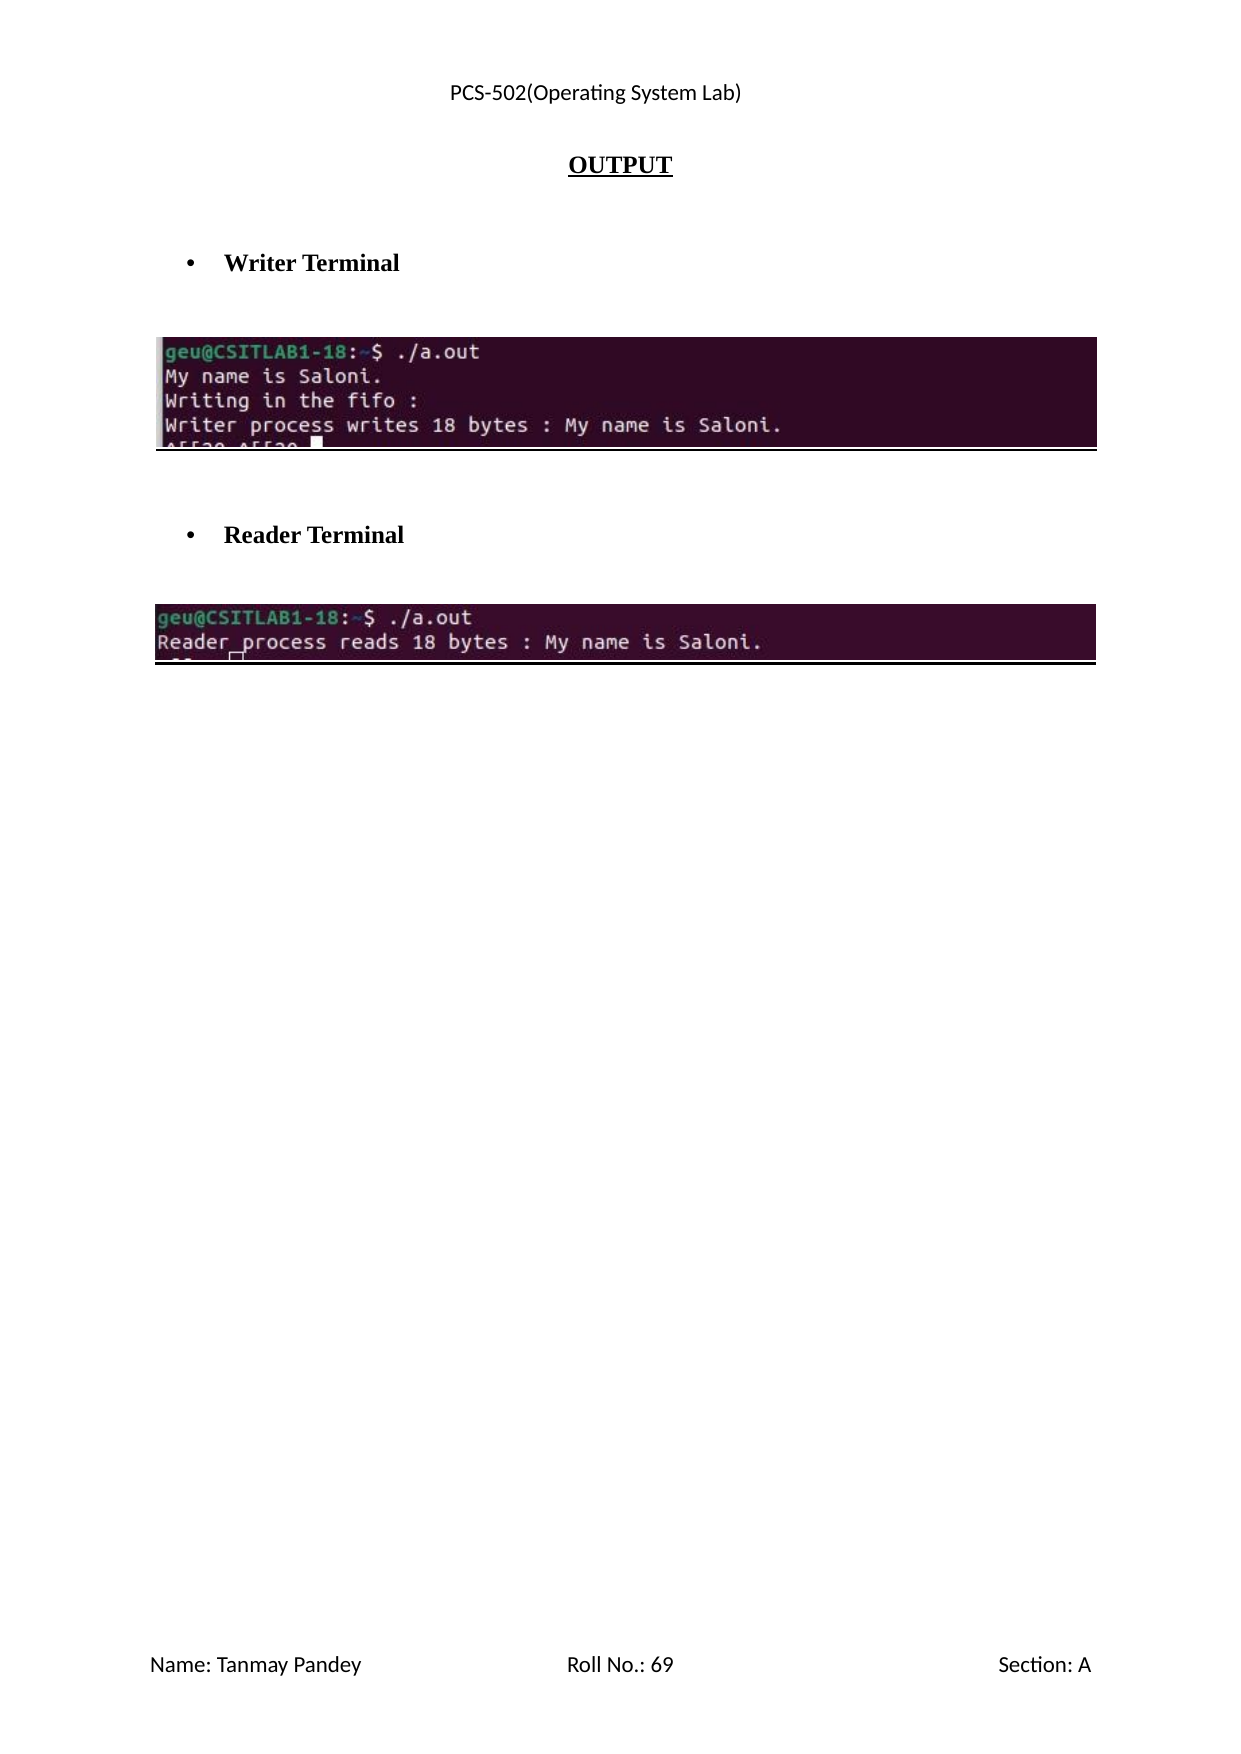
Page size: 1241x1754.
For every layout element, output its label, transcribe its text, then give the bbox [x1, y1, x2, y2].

list Reader Terminal [186, 520, 1097, 549]
text OUTPUT [150, 150, 1090, 179]
picture [155, 604, 1096, 660]
list Writer Terminal [186, 248, 1097, 277]
picture [156, 337, 1097, 447]
